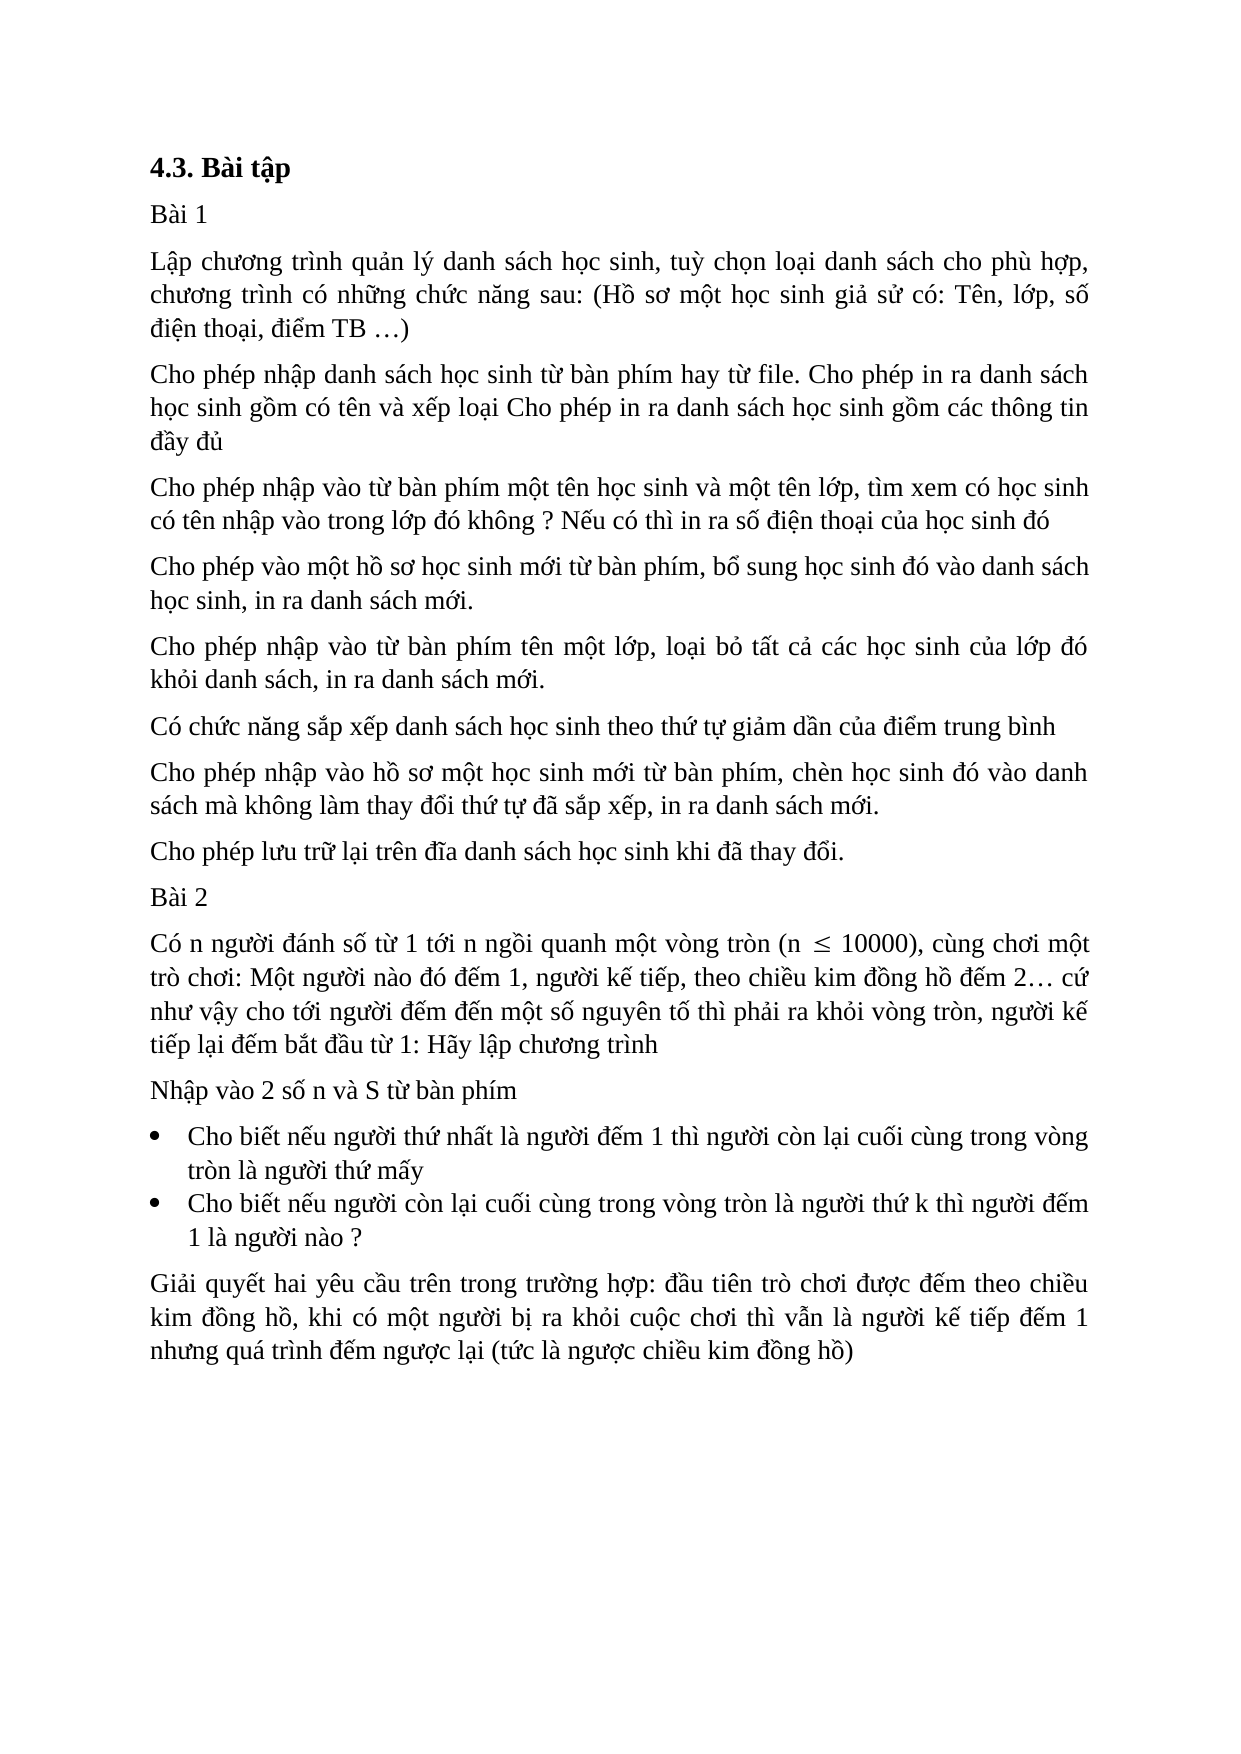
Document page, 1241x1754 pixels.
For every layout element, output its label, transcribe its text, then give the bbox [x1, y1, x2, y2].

text Lập chương trình quản lý danh sách học sinh, tuỳ chọn loại danh sách cho phù hợp, chương trình có những chức năng sau: (Hồ sơ một học sinh giả sử có: Tên, lớp, số điện thoại, điểm TB …) [150, 245, 1090, 343]
text Cho phép nhập danh sách học sinh từ bàn phím hay từ file. Cho phép in ra danh sách học sinh gồm có tên và xếp loại Cho phép in ra danh sách học sinh gồm các thông tin đầy đủ [150, 358, 1090, 456]
text Nhập vào 2 số n và S từ bàn phím [150, 1074, 1090, 1105]
list Cho biết nếu người thứ nhất là người đếm 1 thì người còn lại cuối cùng trong vòng tròn là người thứ mấy [150, 1120, 1090, 1185]
text 4.3. Bài tập [150, 150, 1090, 183]
text Bài 1 [150, 199, 1090, 230]
text Có chức năng sắp xếp danh sách học sinh theo thứ tự giảm dần của điểm trung bình [150, 710, 1090, 741]
text Cho phép vào một hồ sơ học sinh mới từ bàn phím, bổ sung học sinh đó vào danh sách học sinh, in ra danh sách mới. [150, 551, 1090, 615]
text Cho phép nhập vào hồ sơ một học sinh mới từ bàn phím, chèn học sinh đó vào danh sách mà không làm thay đổi thứ tự đã sắp xếp, in ra danh sách mới. [150, 756, 1090, 820]
text Bài 2 [150, 881, 1090, 912]
text Cho phép lưu trữ lại trên đĩa danh sách học sinh khi đã thay đổi. [150, 835, 1090, 866]
text Có n người đánh số từ 1 tới n ngồi quanh một vòng tròn (n  10000), cùng chơi một trò chơi: Một người nào đó đếm 1, người kế tiếp, theo chiều kim đồng hồ đếm 2… cứ như vậy cho tới người đếm đến một số nguyên tố thì phải ra khỏi vòng tròn, người kế tiếp lại đếm bắt đầu từ 1: Hãy lập chương trình [150, 927, 1090, 1059]
text Giải quyết hai yêu cầu trên trong trường hợp: đầu tiên trò chơi được đếm theo chiều kim đồng hồ, khi có một người bị ra khỏi cuộc chơi thì vẫn là người kế tiếp đếm 1 nhưng quá trình đếm ngược lại (tức là ngược chiều kim đồng hồ) [150, 1267, 1090, 1365]
text Cho phép nhập vào từ bàn phím một tên học sinh và một tên lớp, tìm xem có học sinh có tên nhập vào trong lớp đó không ? Nếu có thì in ra số điện thoại của học sinh đó [150, 471, 1090, 536]
text Cho phép nhập vào từ bàn phím tên một lớp, loại bỏ tất cả các học sinh của lớp đó khỏi danh sách, in ra danh sách mới. [150, 630, 1090, 695]
list Cho biết nếu người còn lại cuối cùng trong vòng tròn là người thứ k thì người đếm 1 là người nào ? [150, 1187, 1090, 1252]
